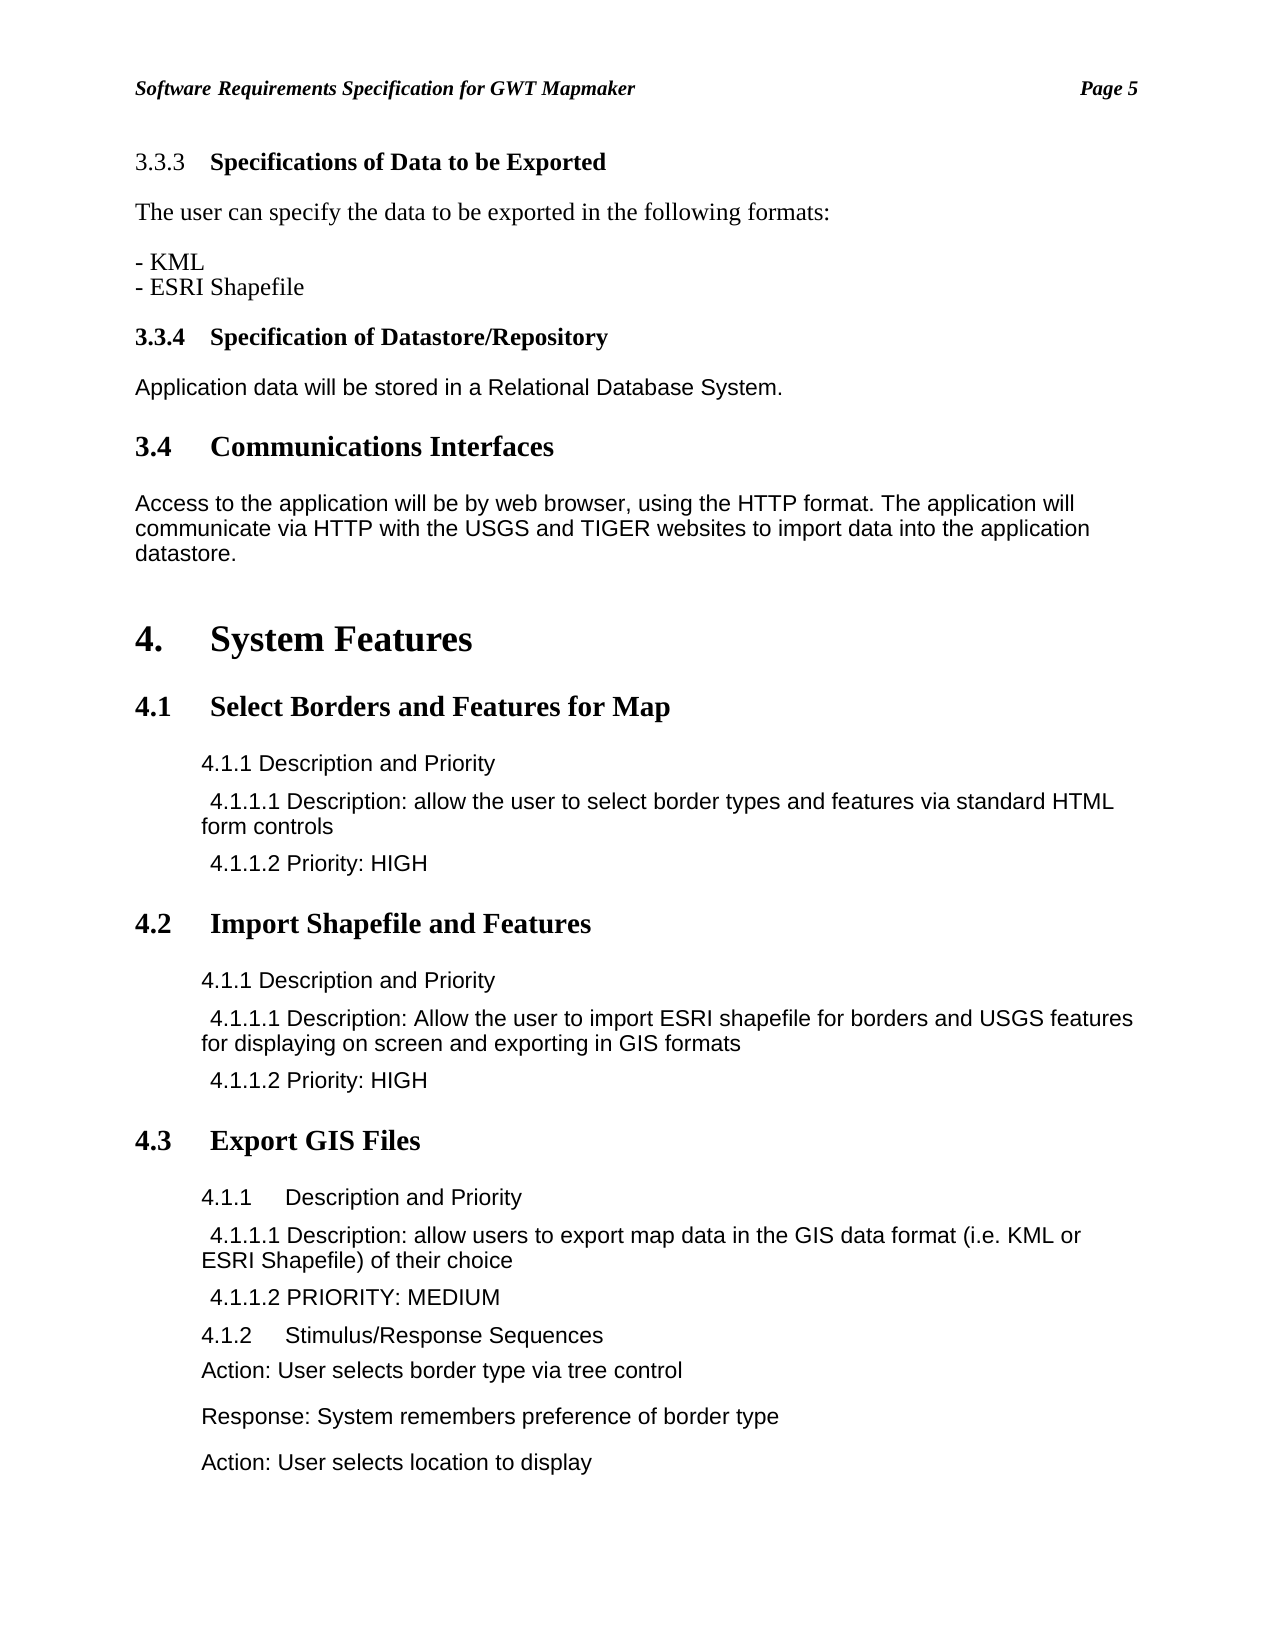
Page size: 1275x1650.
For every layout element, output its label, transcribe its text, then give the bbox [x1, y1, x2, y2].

text 4.1.1 Description and Priority [201, 1186, 1140, 1211]
text 4.1.1.2 Priority: HIGH [201, 852, 1140, 877]
list Action: User selects location to display [201, 1452, 1140, 1475]
subtitle Export GIS Files [135, 1123, 1140, 1156]
subtitle Select Borders and Features for Map [135, 689, 1140, 723]
text - KML [135, 250, 1140, 275]
subtitle Specification of Datastore/Repository [135, 325, 1140, 350]
subtitle Communications Interfaces [135, 429, 1140, 463]
list Response: System remembers preference of border type [201, 1406, 1140, 1429]
subtitle Import Shapefile and Features [135, 906, 1140, 939]
list Action: User selects border type via tree control [201, 1361, 1140, 1383]
text 4.1.1.1 Description: allow the user to select border types and features via standard HTML form controls [201, 789, 1140, 839]
text 4.1.2 Stimulus/Response Sequences [201, 1323, 1140, 1348]
text 4.1.1.2 PRIORITY: MEDIUM [201, 1286, 1140, 1311]
text 4.1.1.1 Description: allow users to export map data in the GIS data format (i.e. KML or ESRI Shapefile) of their choice [201, 1223, 1140, 1273]
subtitle System Features [135, 617, 1140, 660]
text 4.1.1 Description and Priority [201, 752, 1140, 777]
text 4.1.1.2 Priority: HIGH [201, 1069, 1140, 1094]
text Access to the application will be by web browser, using the HTTP format. The application will communicate via HTTP with the USGS and TIGER websites to import data into the application datastore. [135, 492, 1140, 567]
subtitle Specifications of Data to be Exported The user can specify the data to be exported in the following formats: [135, 150, 1140, 225]
text - ESRI Shapefile [135, 275, 1140, 300]
text 4.1.1.1 Description: Allow the user to import ESRI shapefile for borders and USGS features for displaying on screen and exporting in GIS formats [201, 1006, 1140, 1056]
text 4.1.1 Description and Priority [201, 969, 1140, 994]
text Application data will be stored in a Relational Database System. [135, 375, 1140, 400]
